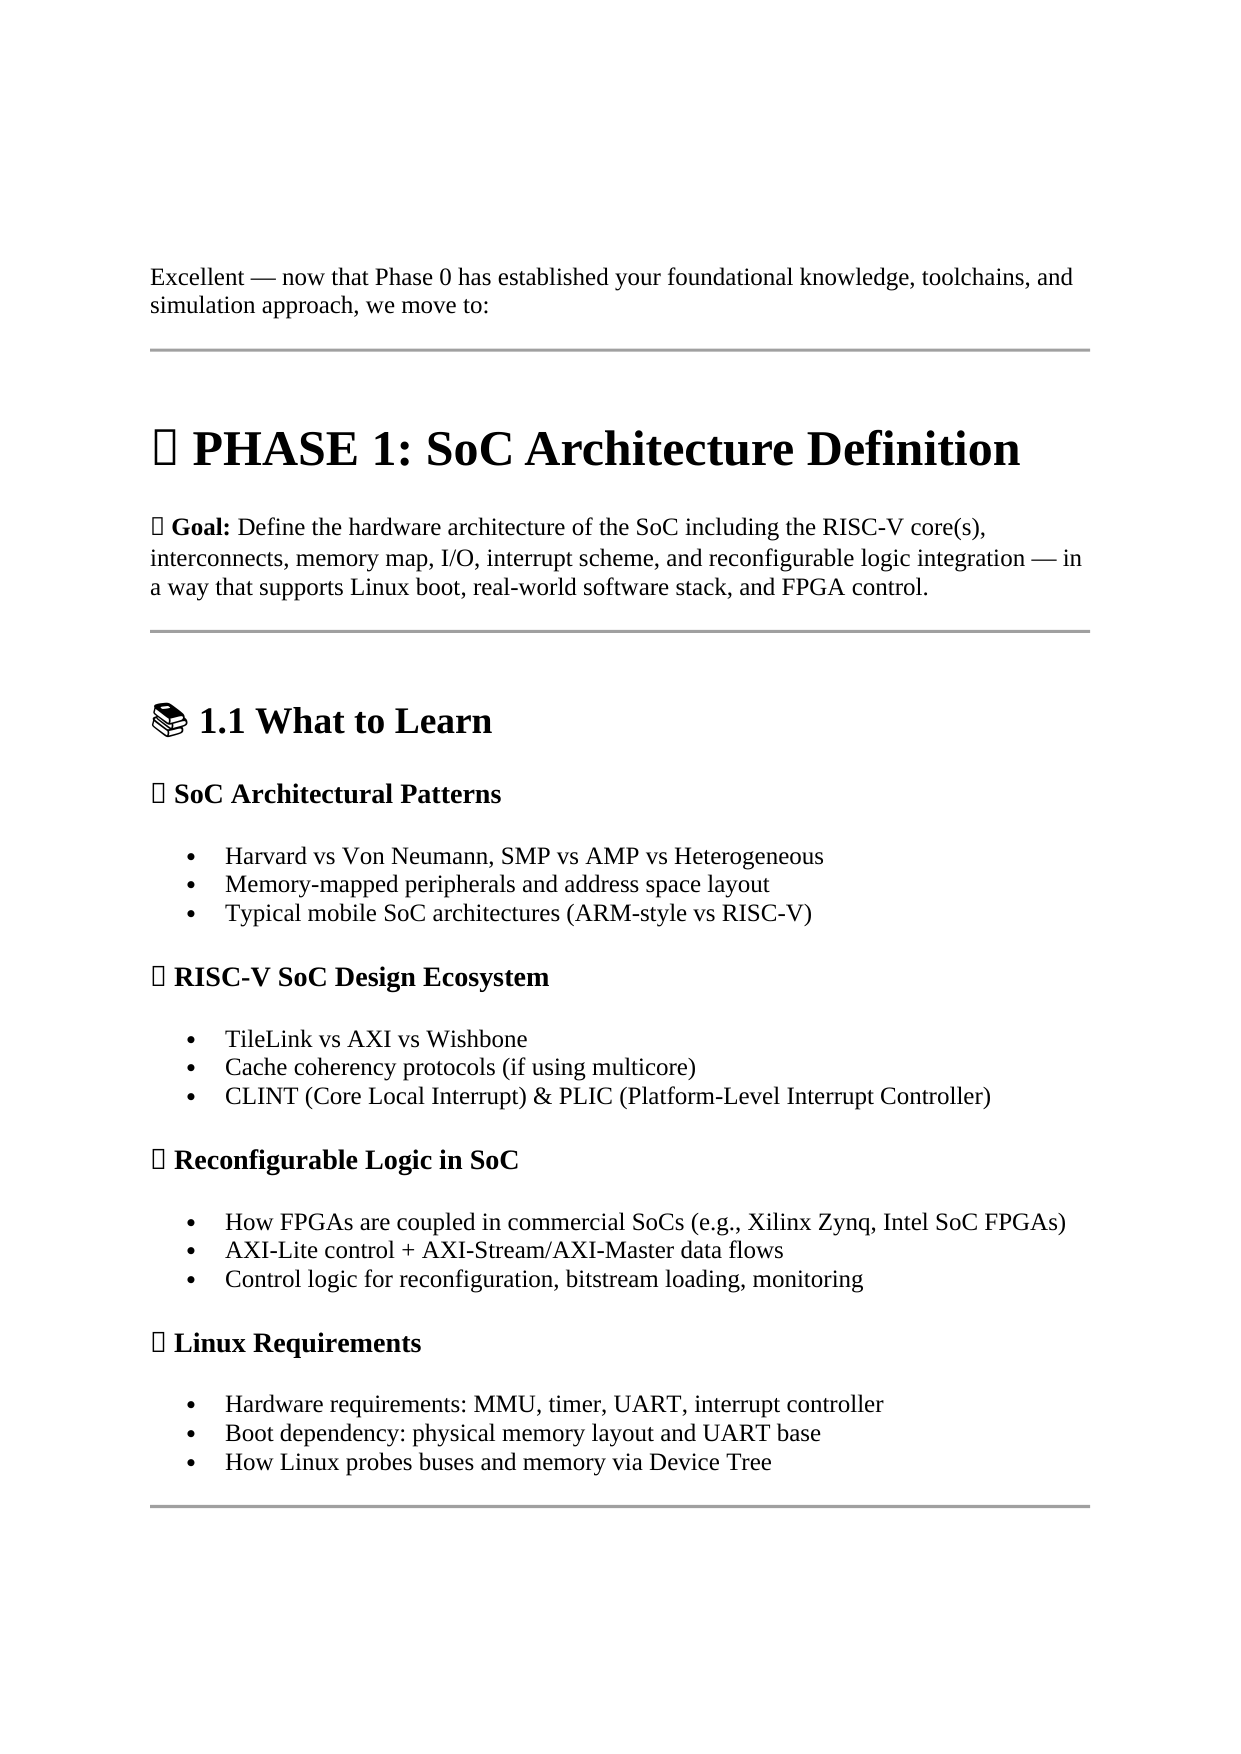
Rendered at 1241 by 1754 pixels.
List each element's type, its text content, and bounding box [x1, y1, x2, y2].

text 🔹 Linux Requirements [150, 1322, 1090, 1360]
text 🔹 Reconfigurable Logic in SoC [150, 1139, 1090, 1177]
list Control logic for reconfiguration, bitstream loading, monitoring [187, 1264, 1090, 1293]
list Boot dependency: physical memory layout and UART base [187, 1418, 1090, 1447]
list CLINT (Core Local Interrupt) & PLIC (Platform-Level Interrupt Controller) [187, 1081, 1090, 1110]
list Harvard vs Von Neumann, SMP vs AMP vs Heterogeneous [187, 841, 1090, 869]
list Hardware requirements: MMU, timer, UART, interrupt controller [187, 1389, 1090, 1418]
list Typical mobile SoC architectures (ARM-style vs RISC-V) [187, 898, 1090, 927]
text 🎯 Goal: Define the hardware architecture of the SoC including the RISC-V core(s), interconnects, memory map, I/O, interrupt scheme, and reconfigurable logic integration — in a way that supports Linux boot, real-world software stack, and FPGA control. [150, 509, 1090, 601]
list TileLink vs AXI vs Wishbone [187, 1024, 1090, 1052]
text 🔹 RISC-V SoC Design Ecosystem [150, 956, 1090, 994]
list How FPGAs are coupled in commercial SoCs (e.g., Xilinx Zynq, Intel SoC FPGAs) [187, 1207, 1090, 1235]
list Cache coherency protocols (if using multicore) [187, 1052, 1090, 1081]
list How Linux probes buses and memory via Device Tree [187, 1447, 1090, 1476]
list Memory-mapped peripherals and address space layout [187, 869, 1090, 898]
list AXI-Lite control + AXI-Stream/AXI-Master data flows [187, 1235, 1090, 1264]
text ✅ PHASE 1: SoC Architecture Definition [150, 412, 1090, 480]
text 📚 1.1 What to Learn [150, 693, 1090, 744]
text Excellent — now that Phase 0 has established your foundational knowledge, toolchains, and simulation approach, we move to: [150, 262, 1090, 319]
text 🔹 SoC Architectural Patterns [150, 773, 1090, 812]
